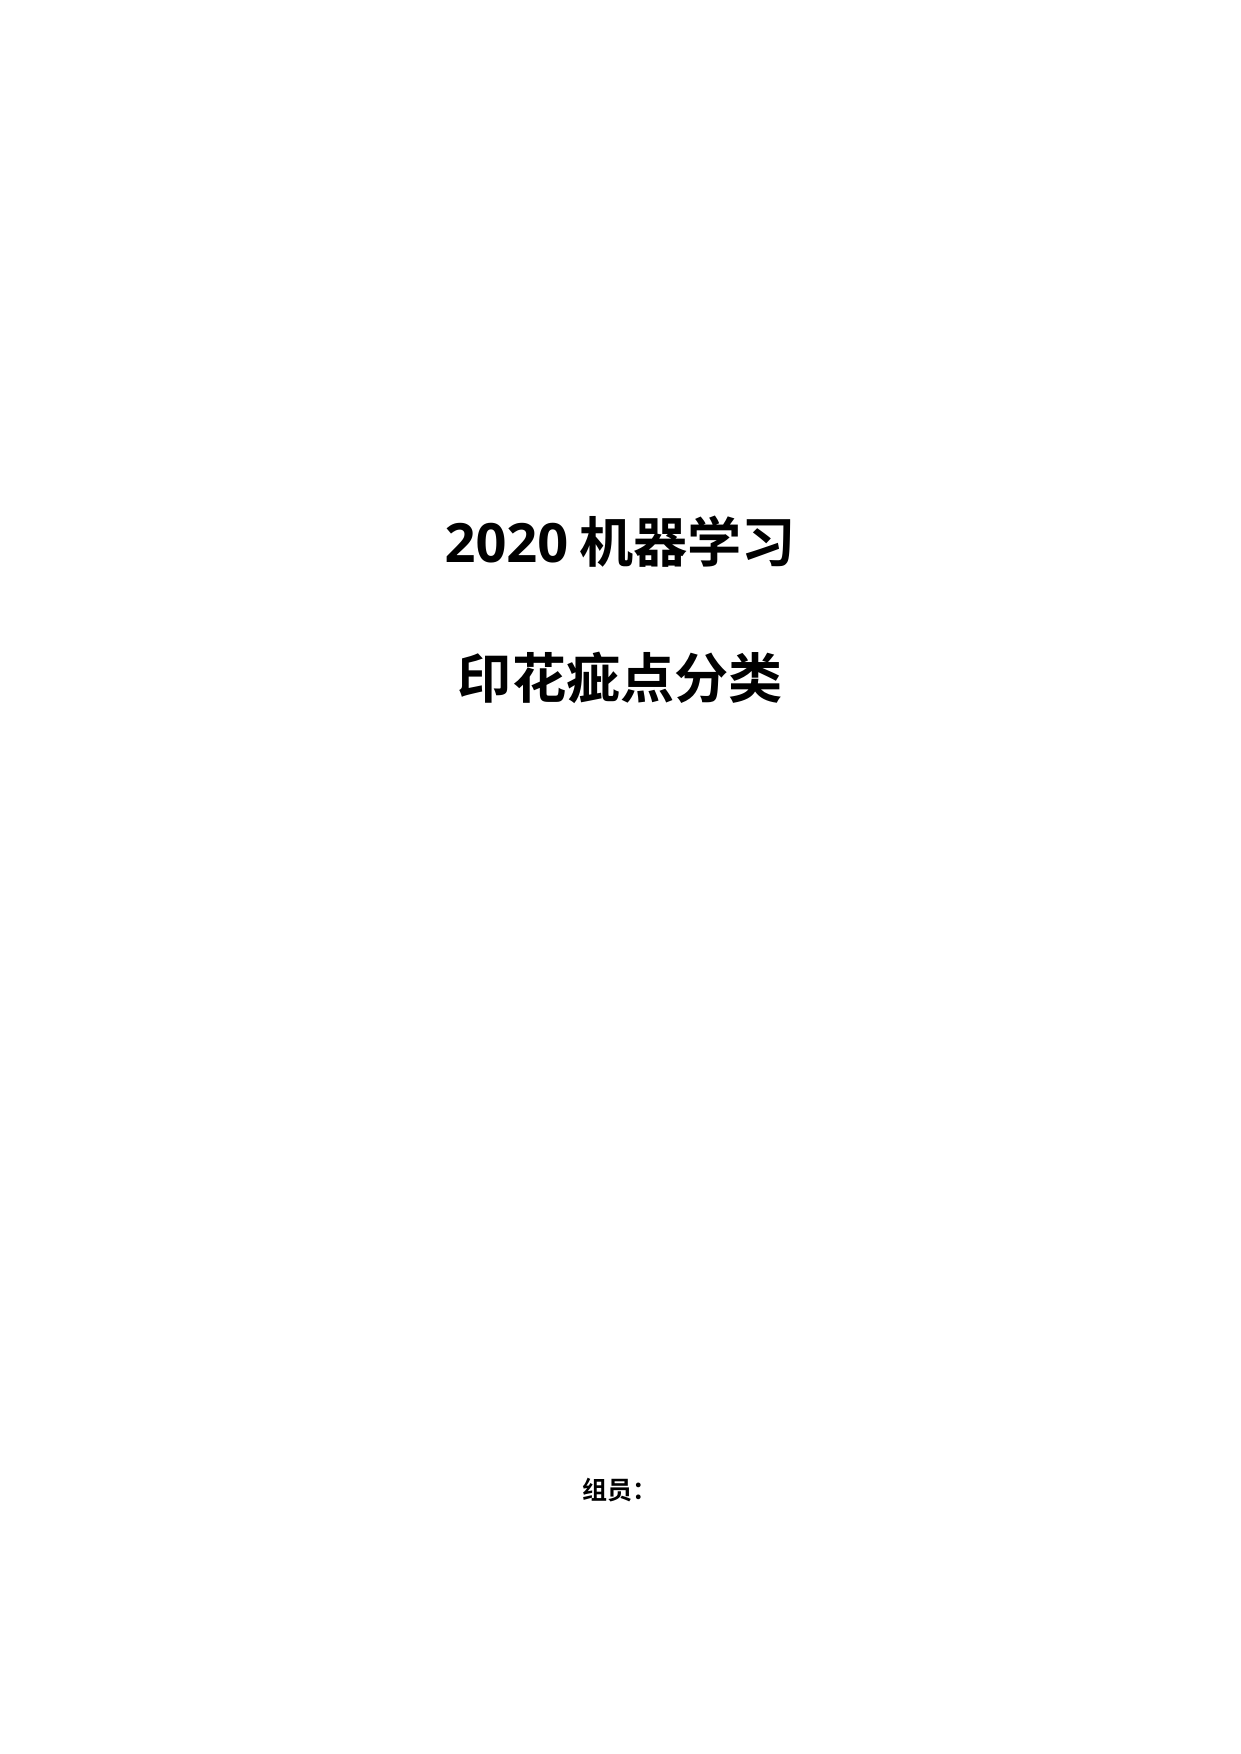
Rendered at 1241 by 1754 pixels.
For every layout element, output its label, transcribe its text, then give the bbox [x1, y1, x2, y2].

text 2020机器学习 [187, 490, 1053, 587]
text 印花疵点分类 [187, 627, 1053, 724]
text 组员： [187, 1456, 1053, 1521]
